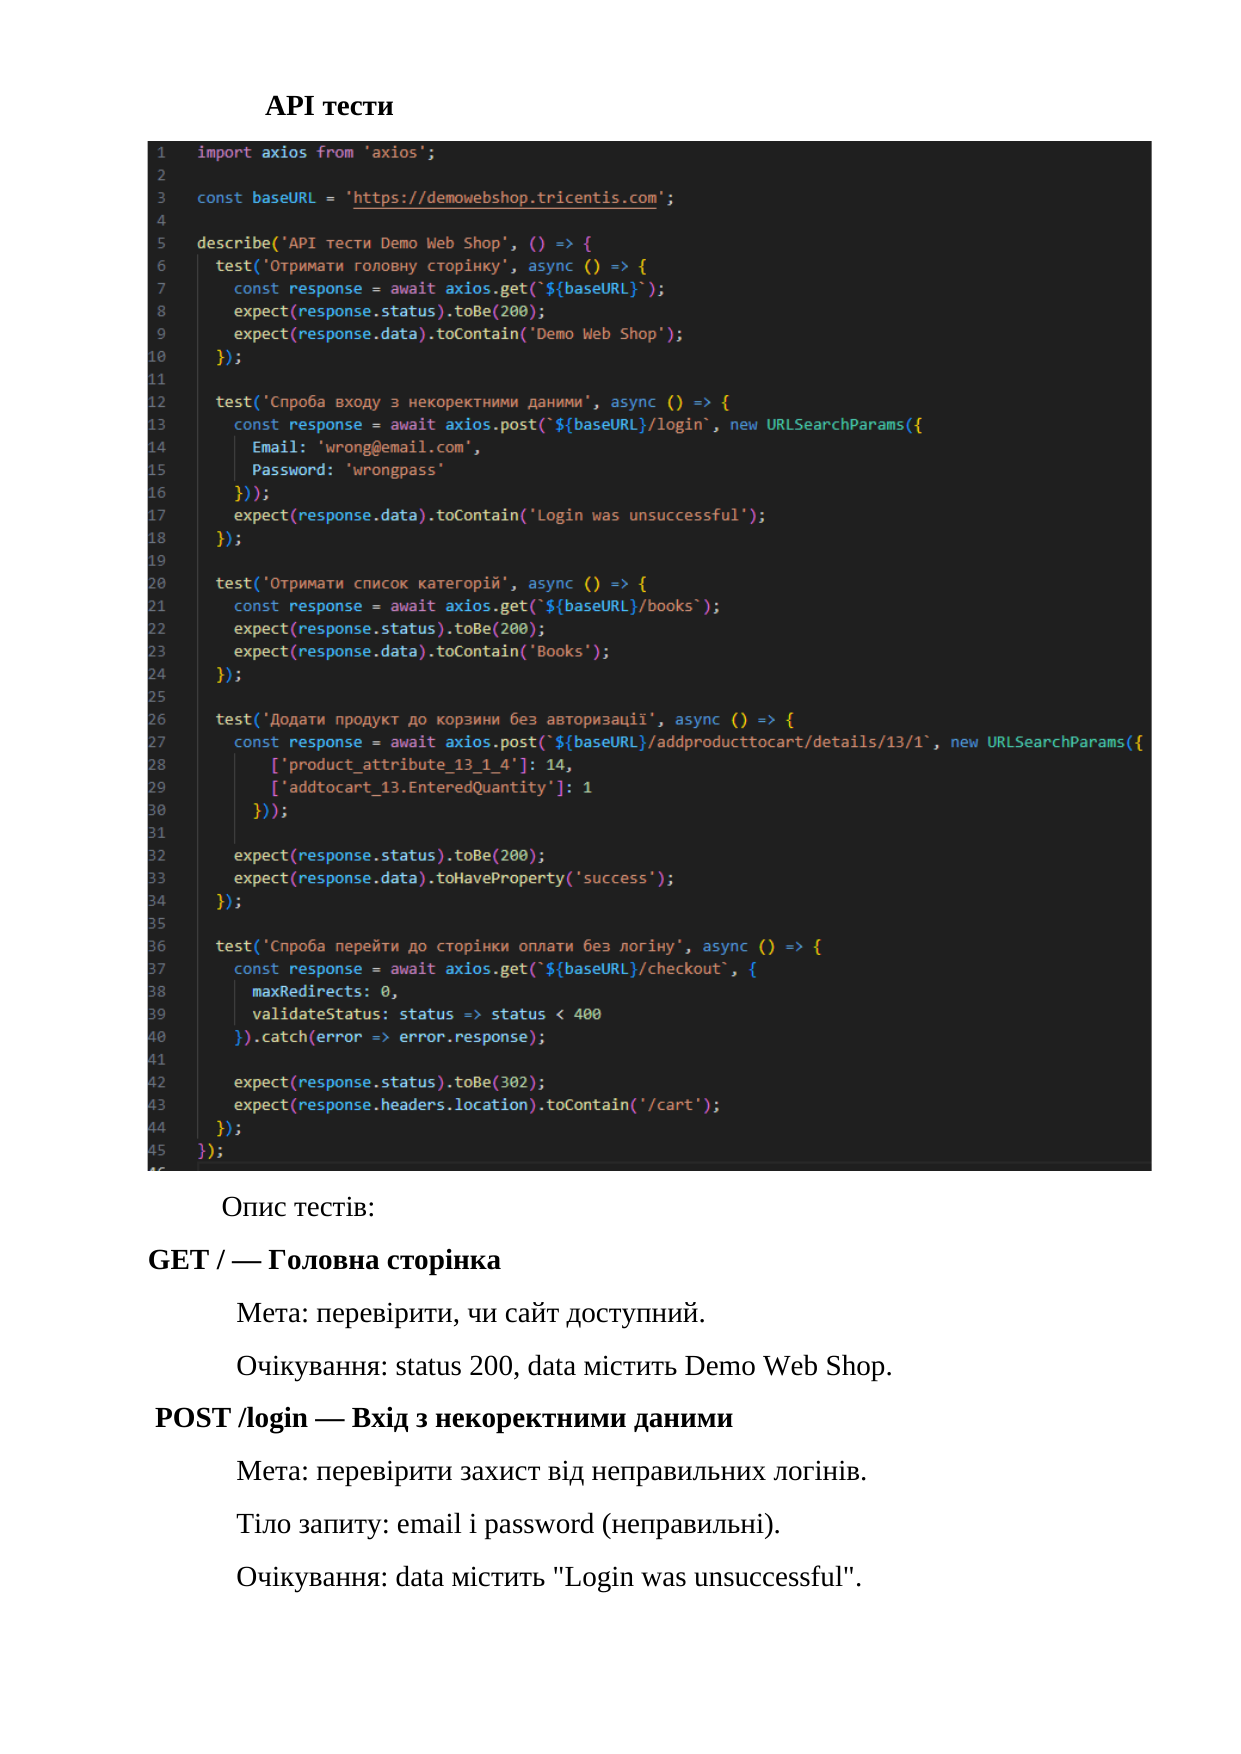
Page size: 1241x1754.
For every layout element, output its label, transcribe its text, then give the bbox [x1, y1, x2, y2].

text Очікування: status 200, data містить Demo Web Shop. [148, 1348, 1152, 1381]
text Очікування: data містить "Login was unsuccessful". [148, 1559, 1152, 1592]
text GET / — Головна сторінка [148, 1242, 1152, 1276]
text Опис тестів: [148, 1189, 1152, 1223]
text Мета: перевірити захист від неправильних логінів. [148, 1453, 1152, 1487]
picture [147, 141, 1152, 1171]
text POST /login — Вхід з некоректними даними [148, 1401, 1152, 1434]
text API тести [148, 88, 1152, 122]
text Тіло запиту: email і password (неправильні). [148, 1506, 1152, 1540]
text Мета: перевірити, чи сайт доступний. [148, 1295, 1152, 1328]
